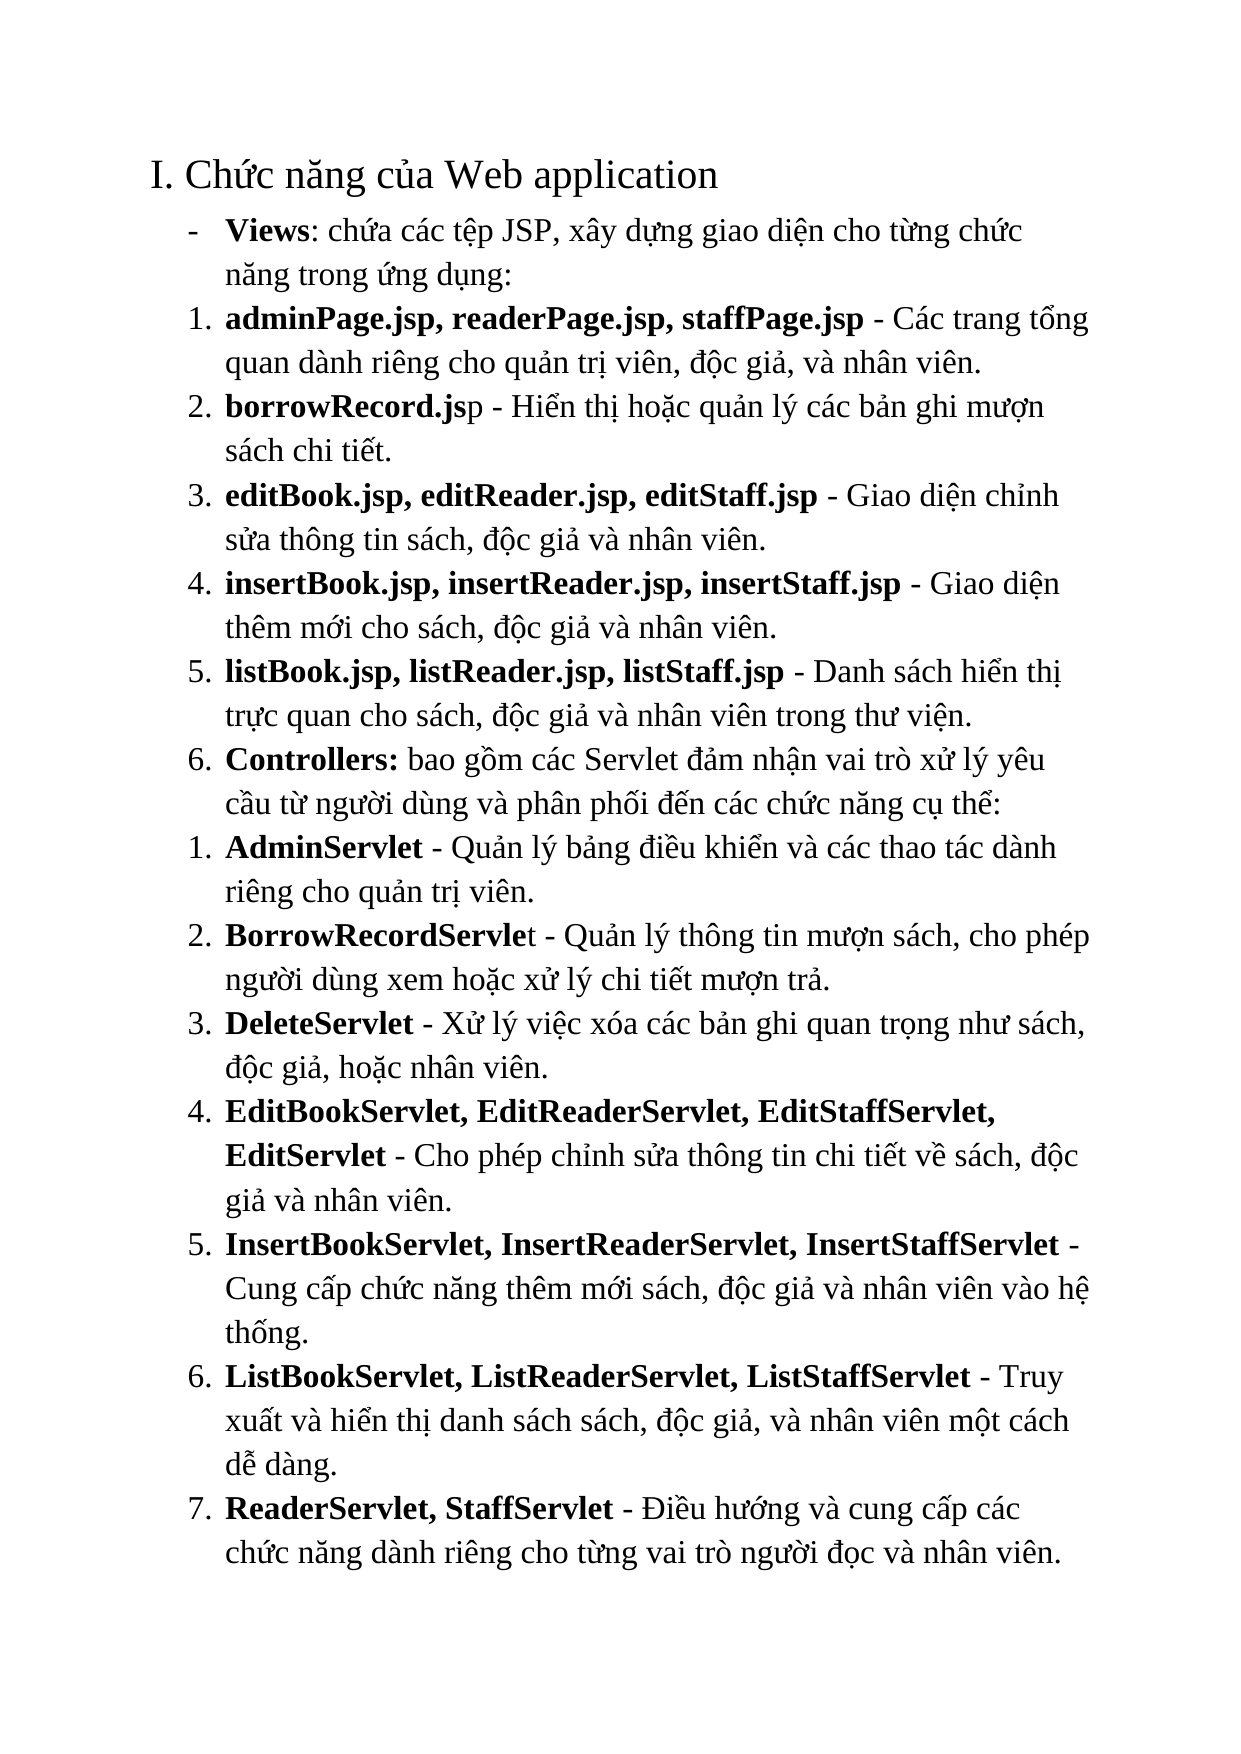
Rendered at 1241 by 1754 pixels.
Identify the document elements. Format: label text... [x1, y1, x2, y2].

list BorrowRecordServlet - Quản lý thông tin mượn sách, cho phép người dùng xem hoặc xử lý chi tiết mượn trả. [187, 915, 1090, 998]
list InsertBookServlet, InsertReaderServlet, InsertStaffServlet - Cung cấp chức năng thêm mới sách, độc giả và nhân viên vào hệ thống. [187, 1224, 1090, 1350]
list DeleteServlet - Xử lý việc xóa các bản ghi quan trọng như sách, độc giả, hoặc nhân viên. [187, 1003, 1090, 1086]
list ReaderServlet, StaffServlet - Điều hướng và cung cấp các chức năng dành riêng cho từng vai trò người đọc và nhân viên. [187, 1488, 1090, 1571]
list Views: chứa các tệp JSP, xây dựng giao diện cho từng chức năng trong ứng dụng: [187, 210, 1090, 293]
list AdminServlet - Quản lý bảng điều khiển và các thao tác dành riêng cho quản trị viên. [187, 827, 1090, 910]
list listBook.jsp, listReader.jsp, listStaff.jsp - Danh sách hiển thị trực quan cho sách, độc giả và nhân viên trong thư viện. [187, 651, 1090, 733]
list borrowRecord.jsp - Hiển thị hoặc quản lý các bản ghi mượn sách chi tiết. [187, 387, 1090, 469]
list adminPage.jsp, readerPage.jsp, staffPage.jsp - Các trang tổng quan dành riêng cho quản trị viên, độc giả, và nhân viên. [187, 298, 1090, 381]
list ListBookServlet, ListReaderServlet, ListStaffServlet - Truy xuất và hiển thị danh sách sách, độc giả, và nhân viên một cách dễ dàng. [187, 1356, 1090, 1482]
list editBook.jsp, editReader.jsp, editStaff.jsp - Giao diện chỉnh sửa thông tin sách, độc giả và nhân viên. [187, 475, 1090, 557]
list Controllers: bao gồm các Servlet đảm nhận vai trò xử lý yêu cầu từ người dùng và phân phối đến các chức năng cụ thể: [187, 739, 1090, 822]
list insertBook.jsp, insertReader.jsp, insertStaff.jsp - Giao diện thêm mới cho sách, độc giả và nhân viên. [187, 563, 1090, 645]
subtitle I. Chức năng của Web application [150, 150, 1090, 198]
list EditBookServlet, EditReaderServlet, EditStaffServlet, EditServlet - Cho phép chỉnh sửa thông tin chi tiết về sách, độc giả và nhân viên. [187, 1092, 1090, 1218]
